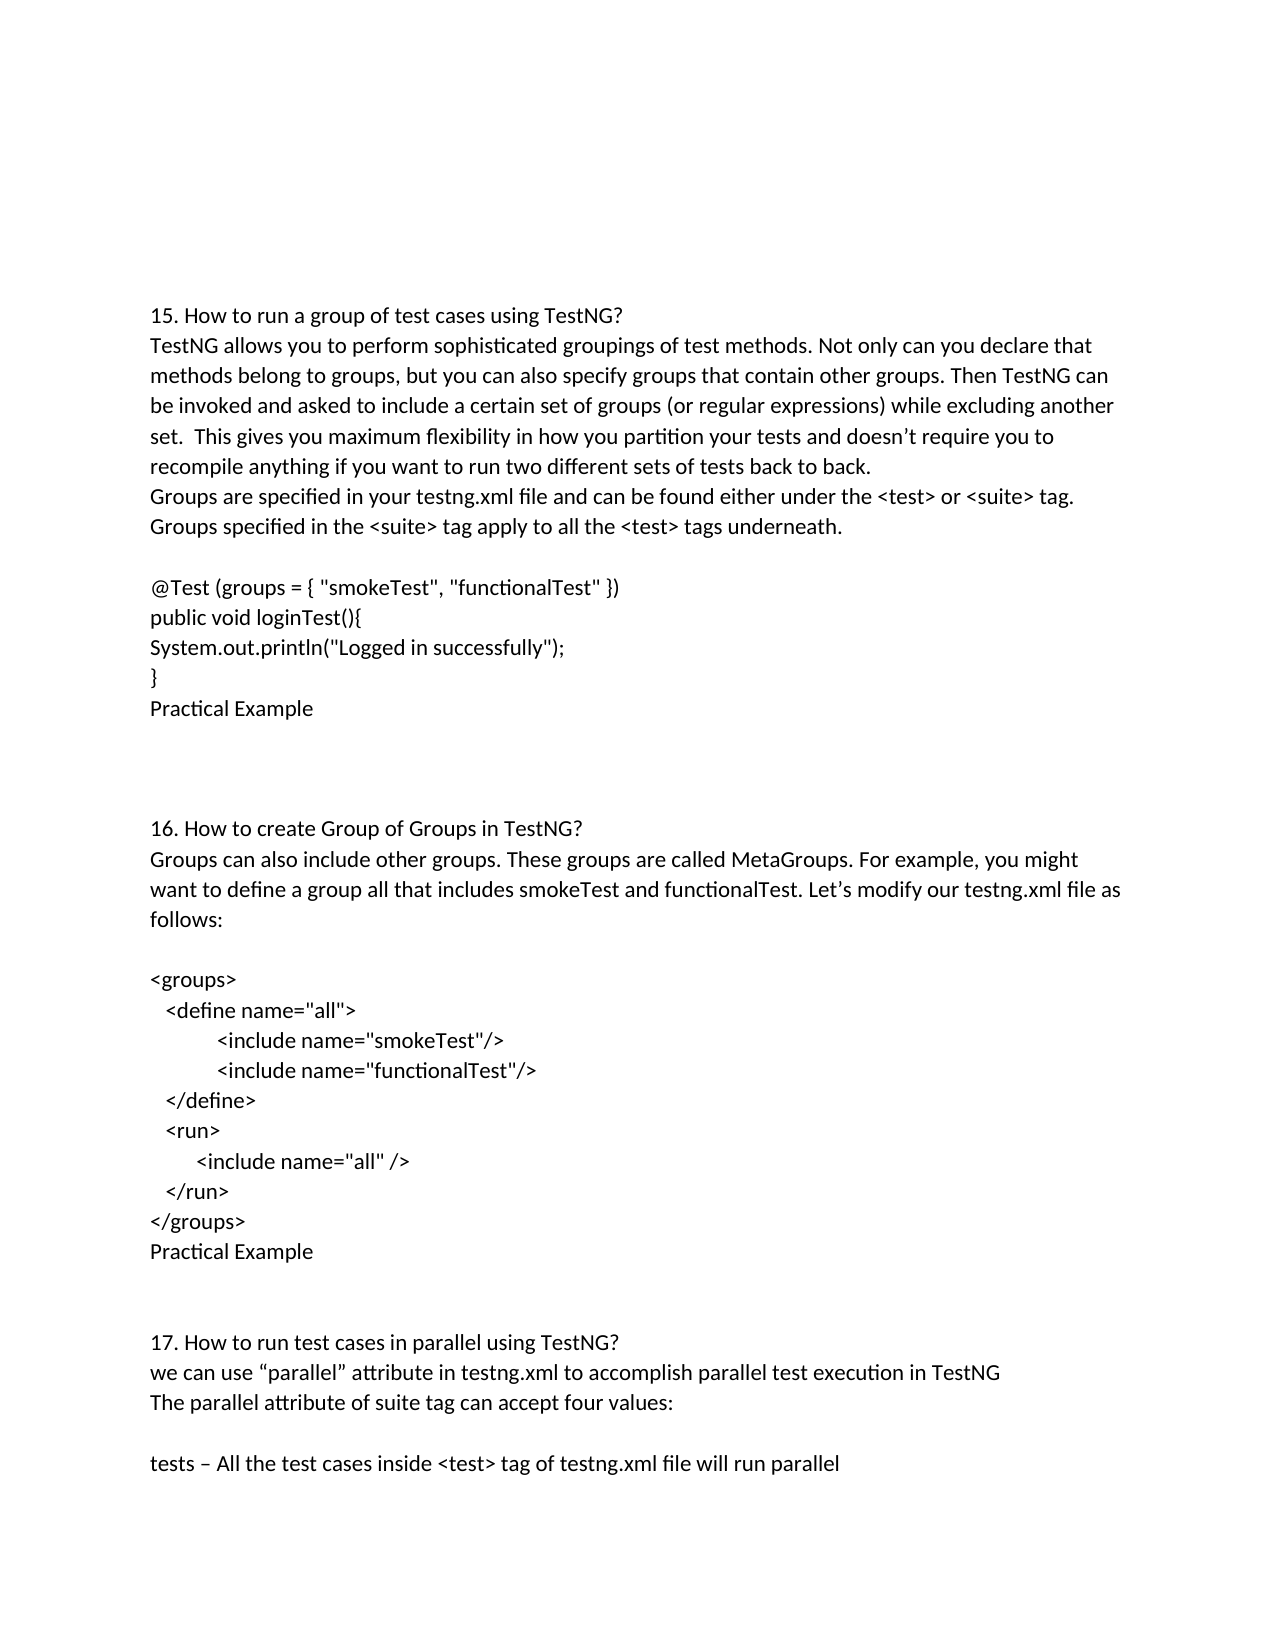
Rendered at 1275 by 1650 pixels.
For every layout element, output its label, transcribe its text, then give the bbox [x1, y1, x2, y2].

text @Test (groups = { "smokeTest", "functionalTest" }) [150, 573, 1125, 601]
text <run> [150, 1117, 1125, 1145]
text Practical Example [150, 1237, 1125, 1266]
text System.out.println("Logged in successfully"); [150, 633, 1125, 661]
text public void loginTest(){ [150, 603, 1125, 631]
text <include name="smokeTest"/> [150, 1026, 1125, 1054]
text Groups can also include other groups. These groups are called MetaGroups. For example, you might want to define a group all that includes smokeTest and functionalTest. Let’s modify our testng.xml file as follows: [150, 845, 1125, 933]
text Groups are specified in your testng.xml file and can be found either under the <test> or <suite> tag. Groups specified in the <suite> tag apply to all the <test> tags underneath. [150, 482, 1125, 541]
text TestNG allows you to perform sophisticated groupings of test methods. Not only can you declare that methods belong to groups, but you can also specify groups that contain other groups. Then TestNG can be invoked and asked to include a certain set of groups (or regular expressions) while excluding another set. This gives you maximum flexibility in how you partition your tests and doesn’t require you to recompile anything if you want to run two different sets of tests back to back. [150, 331, 1125, 480]
text </define> [150, 1086, 1125, 1114]
text <include name="all" /> [150, 1147, 1125, 1175]
text <define name="all"> [150, 996, 1125, 1024]
text </groups> [150, 1207, 1125, 1235]
text 15. How to run a group of test cases using TestNG? [150, 301, 1125, 329]
text tests – All the test cases inside <test> tag of testng.xml file will run parallel [150, 1449, 1125, 1477]
text <groups> [150, 966, 1125, 994]
text we can use “parallel” attribute in testng.xml to accomplish parallel test execution in TestNG [150, 1358, 1125, 1386]
text } [150, 663, 1125, 692]
text <include name="functionalTest"/> [150, 1056, 1125, 1084]
text The parallel attribute of suite tag can accept four values: [150, 1388, 1125, 1417]
text </run> [150, 1177, 1125, 1205]
text 17. How to run test cases in parallel using TestNG? [150, 1328, 1125, 1356]
text Practical Example [150, 694, 1125, 722]
text 16. How to create Group of Groups in TestNG? [150, 814, 1125, 843]
